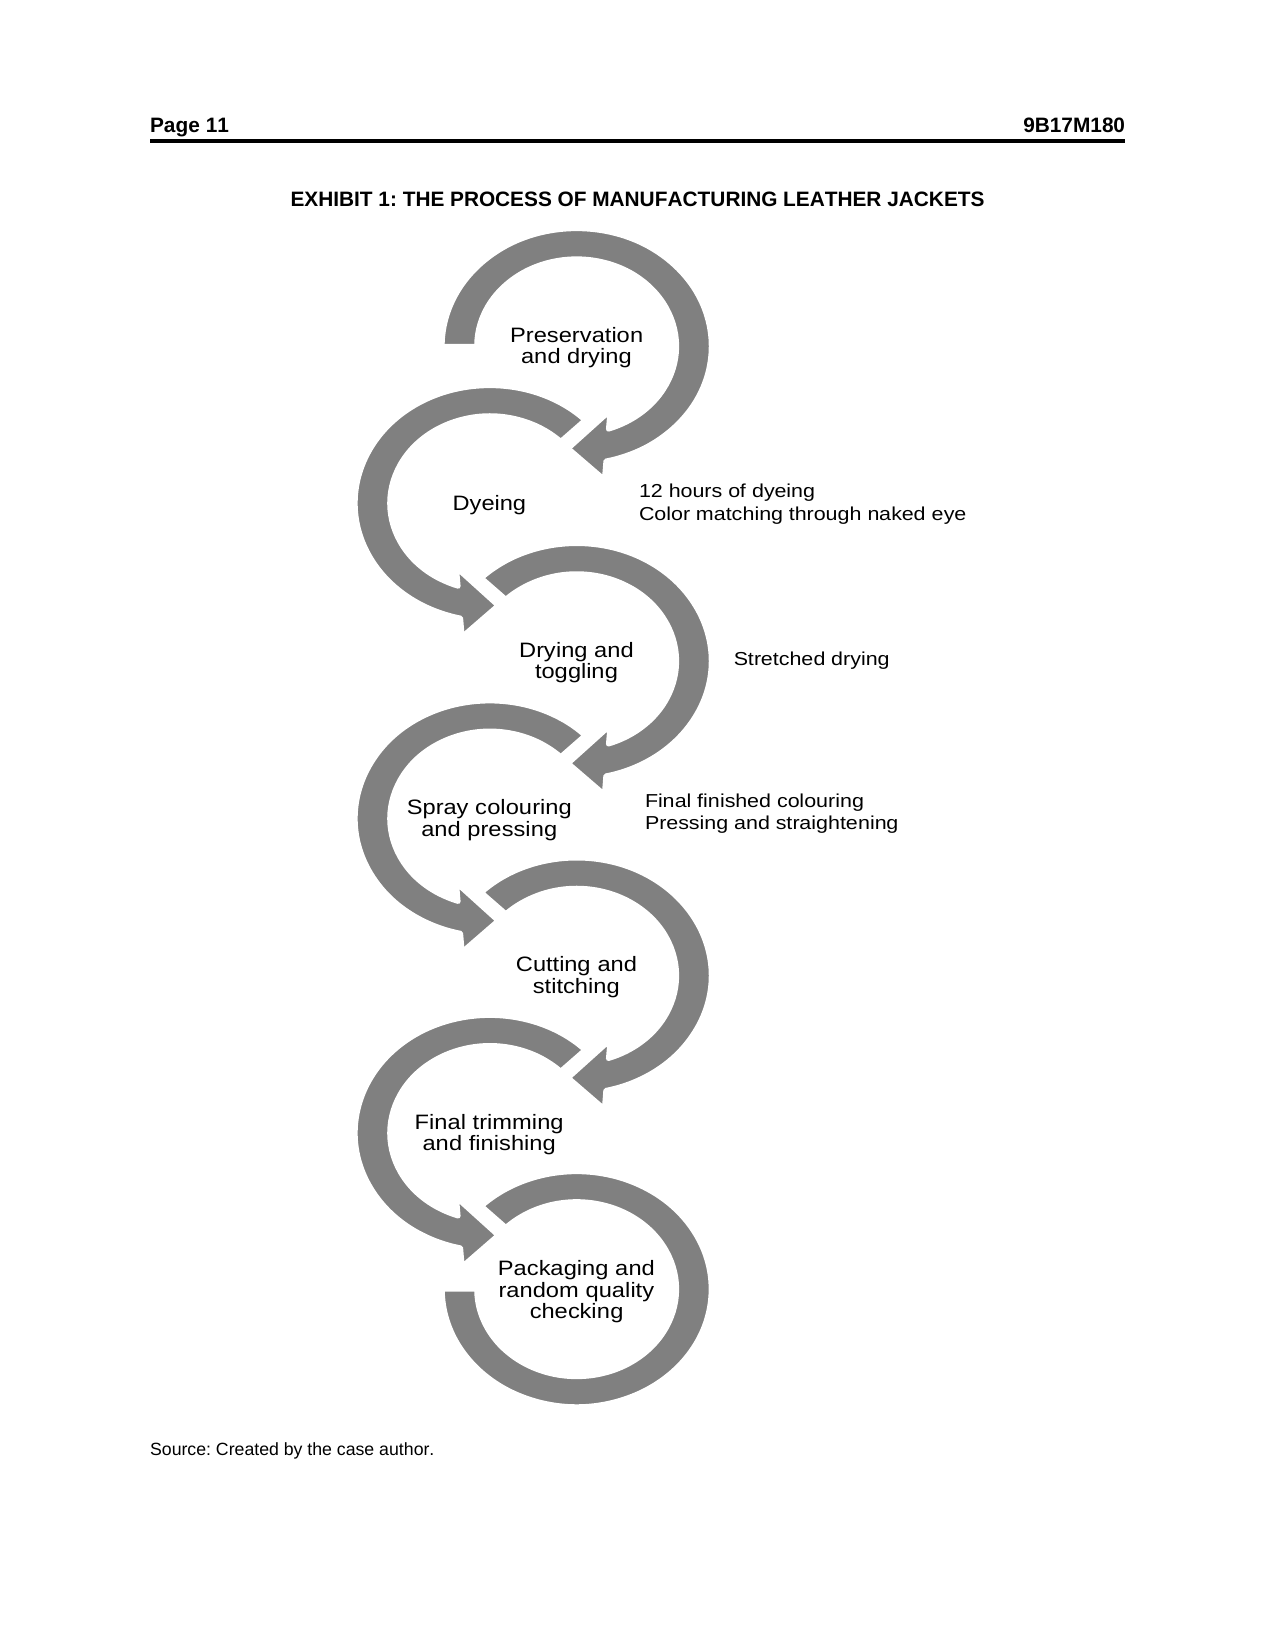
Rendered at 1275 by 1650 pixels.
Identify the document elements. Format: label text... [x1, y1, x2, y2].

text Source: Created by the case author. [150, 1439, 1125, 1459]
subtitle Exhibit 1: The Process of Manufacturing Leather Jackets [150, 186, 1125, 210]
